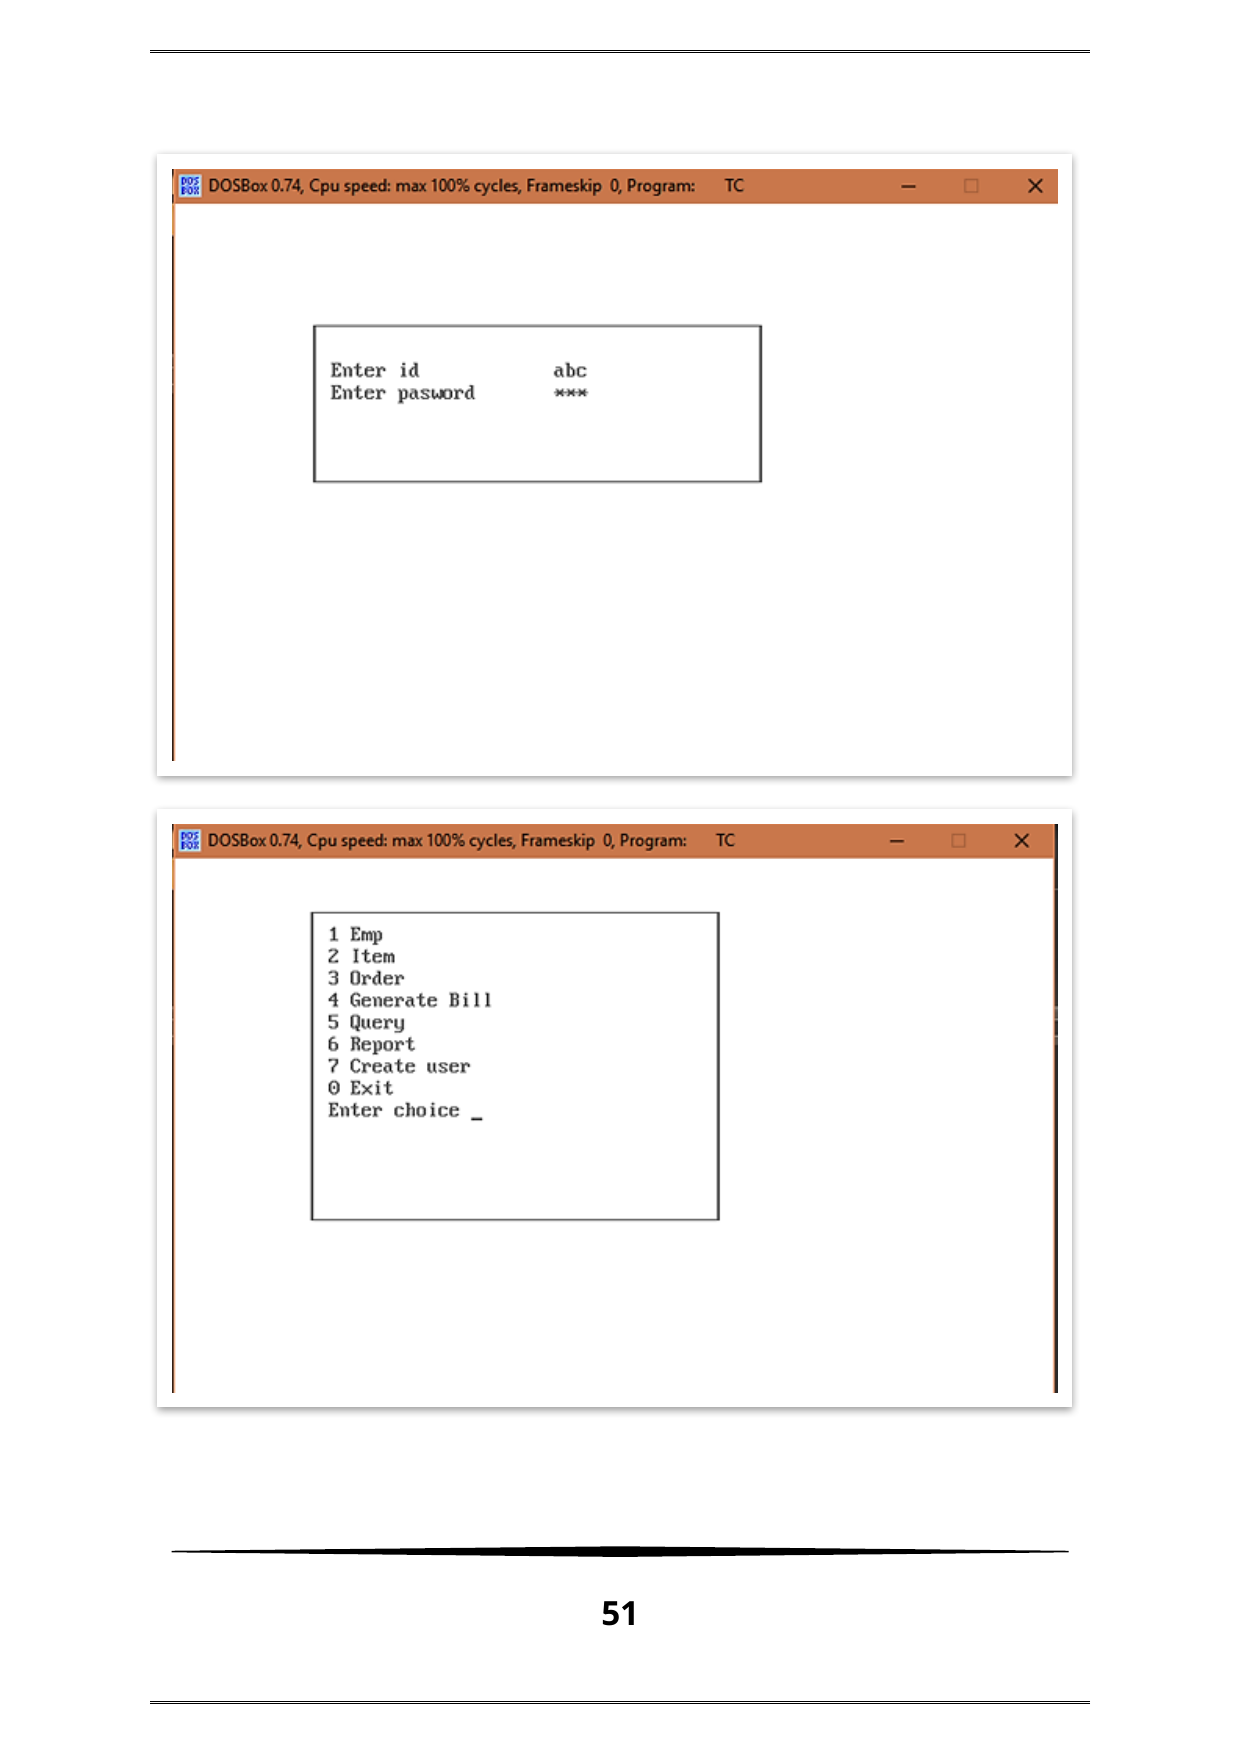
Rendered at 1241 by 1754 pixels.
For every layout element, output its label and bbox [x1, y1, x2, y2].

picture [172, 824, 1058, 1393]
picture [172, 169, 1058, 761]
